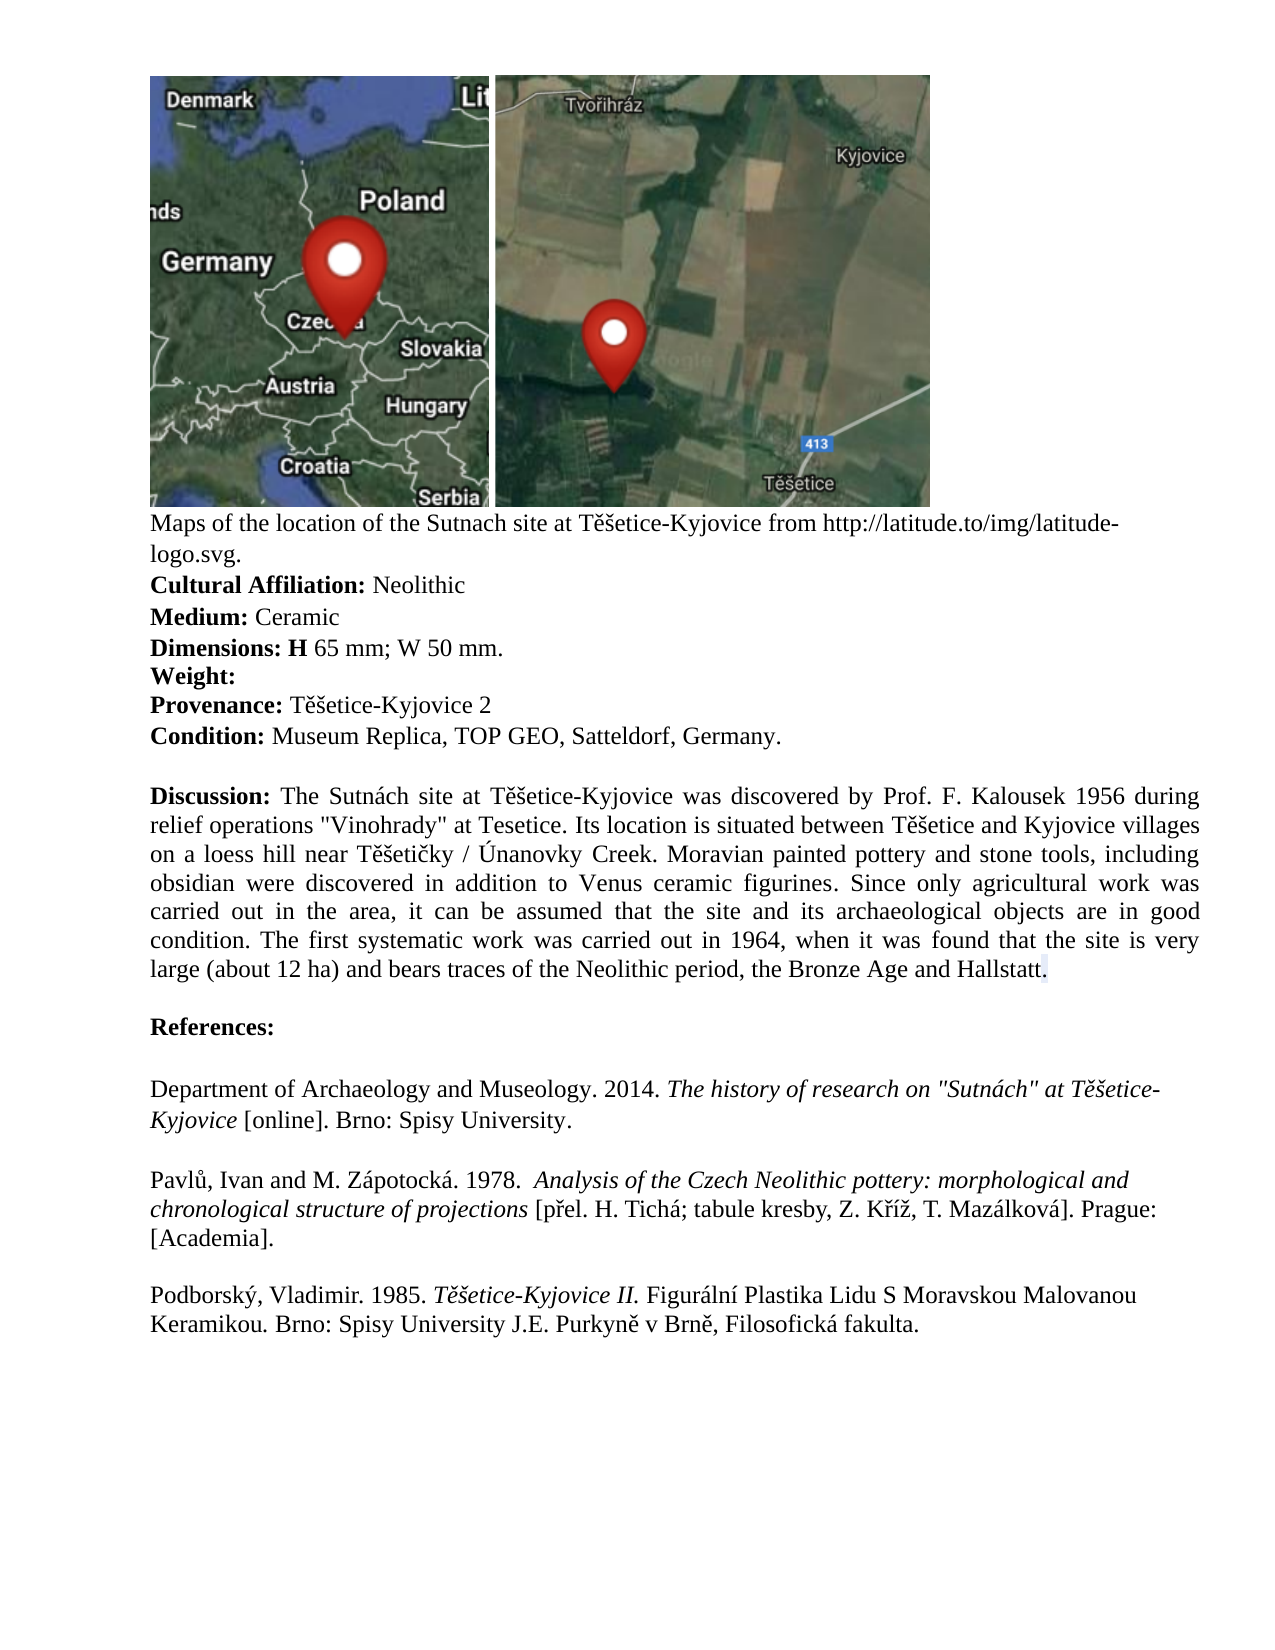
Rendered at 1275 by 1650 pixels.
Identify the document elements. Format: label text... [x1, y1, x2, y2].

text Provenance: Těšetice-Kyjovice 2 [150, 690, 1200, 719]
subtitle Podborský, Vladimir. 1985. Těšetice-Kyjovice II. Figurální Plastika Lidu S Moravskou Malovanou Keramikou. Brno: Spisy University J.E. Purkyně v Brně, Filosofická fakulta. [150, 1281, 1200, 1338]
text Dimensions: H 65 mm; W 50 mm. Weight: [150, 633, 1200, 690]
picture [150, 76, 489, 507]
subtitle Pavlů, Ivan and M. Zápotocká. 1978. Analysis of the Czech Neolithic pottery: morphological and chronological structure of projections [přel. H. Tichá; tabule kresby, Z. Kříž, T. Mazálková]. Prague: [Academia]. [150, 1165, 1200, 1251]
text Condition: Museum Replica, TOP GEO, Satteldorf, Germany. [150, 721, 1200, 750]
text Maps of the location of the Sutnach site at Těšetice-Kyjovice from http://latitude.to/img/latitude-logo.svg. [150, 508, 1200, 568]
text Department of Archaeology and Museology. 2014. The history of research on "Sutnách" at Těšetice-Kyjovice [online]. Brno: Spisy University. [150, 1074, 1200, 1134]
text Medium: Ceramic [150, 602, 1200, 630]
picture [495, 75, 930, 507]
text References: [150, 1012, 1200, 1041]
text Discussion: The Sutnách site at Těšetice-Kyjovice was discovered by Prof. F. Kalousek 1956 during relief operations "Vinohrady" at Tesetice. Its location is situated between Těšetice and Kyjovice villages on a loess hill near Těšetičky / Únanovky Creek. Moravian painted pottery and stone tools, including obsidian were discovered in addition to Venus ceramic figurines. Since only agricultural work was carried out in the area, it can be assumed that the site and its archaeological objects are in good condition. The first systematic work was carried out in 1964, when it was found that the site is very large (about 12 ha) and bears traces of the Neolithic period, the Bronze Age and Hallstatt. [150, 781, 1200, 983]
text Cultural Affiliation: Neolithic [150, 571, 1200, 599]
